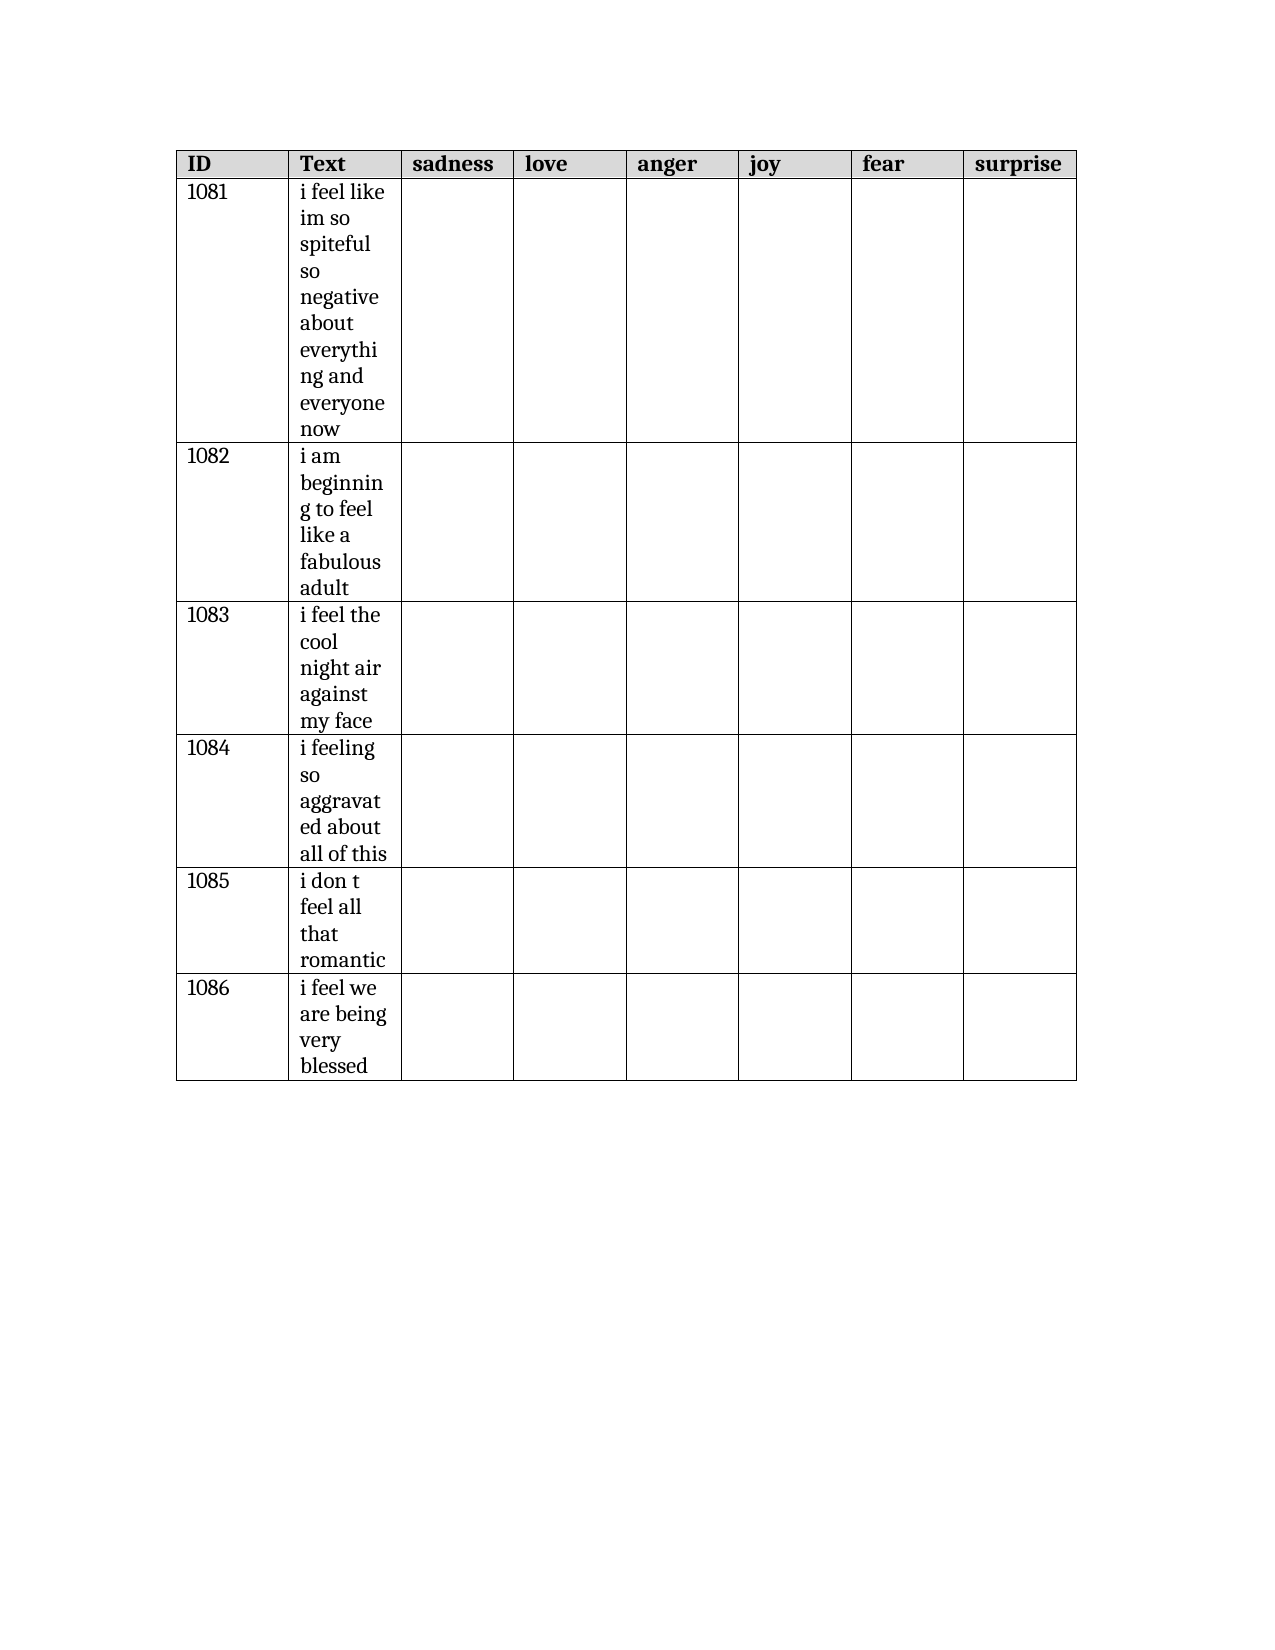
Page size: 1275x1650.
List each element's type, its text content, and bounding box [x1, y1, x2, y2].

table_cell [852, 735, 963, 867]
table_cell [964, 974, 1076, 1080]
table_cell i don t feel all that romantic [289, 868, 401, 973]
table_cell [627, 735, 738, 867]
table_cell 1083 [177, 602, 288, 734]
table_cell [402, 179, 513, 442]
table_cell [739, 443, 851, 601]
table_cell [964, 735, 1076, 867]
table_cell 1084 [177, 735, 288, 867]
table_cell 1082 [177, 443, 288, 601]
table_cell [739, 868, 851, 973]
table_header fear [852, 151, 963, 177]
table_cell [964, 443, 1076, 601]
table_cell [402, 735, 513, 867]
table_cell [402, 602, 513, 734]
table_cell [627, 602, 738, 734]
table_cell [514, 974, 626, 1080]
table_header sadness [402, 151, 513, 177]
table_cell [852, 443, 963, 601]
table_cell [402, 974, 513, 1080]
table_header Text [289, 151, 401, 177]
table_cell [964, 602, 1076, 734]
table_cell [852, 602, 963, 734]
table_header joy [739, 151, 851, 177]
table_cell i feel the cool night air against my face [289, 602, 401, 734]
table_cell [627, 868, 738, 973]
table_cell i am beginning to feel like a fabulous adult [289, 443, 401, 601]
table_cell [739, 735, 851, 867]
table_cell [852, 868, 963, 973]
table_cell 1081 [177, 179, 288, 442]
table_cell [739, 974, 851, 1080]
table_cell i feel we are being very blessed [289, 974, 401, 1080]
table_cell [627, 443, 738, 601]
table_cell [852, 974, 963, 1080]
table_cell [514, 735, 626, 867]
table_header ID [177, 151, 288, 177]
table_cell [514, 179, 626, 442]
table_cell [627, 179, 738, 442]
table_cell 1085 [177, 868, 288, 973]
table_cell i feel like im so spiteful so negative about everything and everyone now [289, 179, 401, 442]
table_cell 1086 [177, 974, 288, 1080]
table_header anger [627, 151, 738, 177]
table_cell [402, 443, 513, 601]
table_header surprise [964, 151, 1076, 177]
table_cell [627, 974, 738, 1080]
table_cell [964, 868, 1076, 973]
table_cell [514, 868, 626, 973]
table_cell i feeling so aggravated about all of this [289, 735, 401, 867]
table_cell [514, 443, 626, 601]
table_cell [514, 602, 626, 734]
table_header love [514, 151, 626, 177]
table_cell [402, 868, 513, 973]
table_cell [739, 602, 851, 734]
table_cell [739, 179, 851, 442]
table_cell [964, 179, 1076, 442]
table_cell [852, 179, 963, 442]
